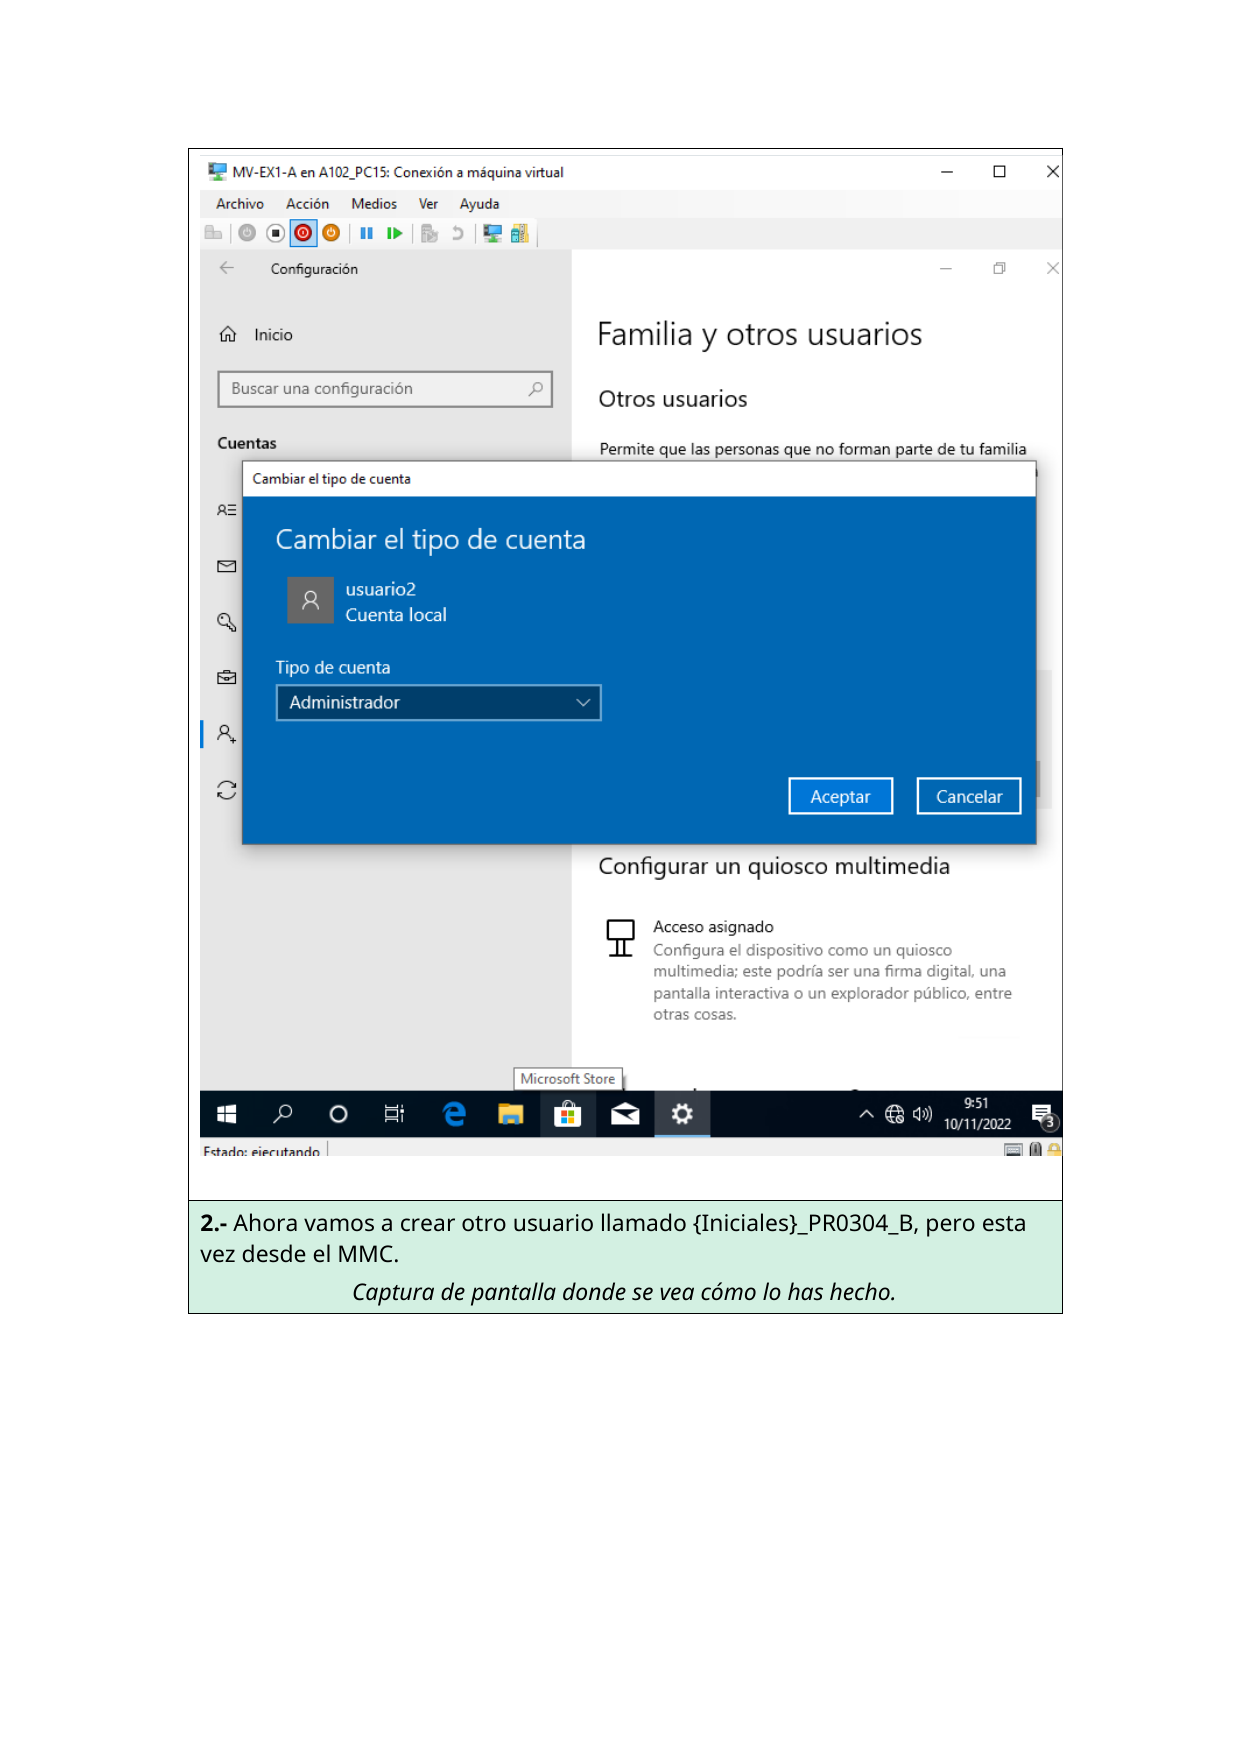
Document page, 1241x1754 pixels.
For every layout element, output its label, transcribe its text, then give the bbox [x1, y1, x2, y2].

picture [200, 155, 1063, 1156]
table_cell 2.- Ahora vamos a crear otro usuario llamado {Iniciales}_PR0304_B, pero esta vez desde el MMC. Captura de pantalla donde se vea cómo lo has hecho. [189, 1201, 1062, 1313]
table_cell [189, 149, 1062, 1200]
